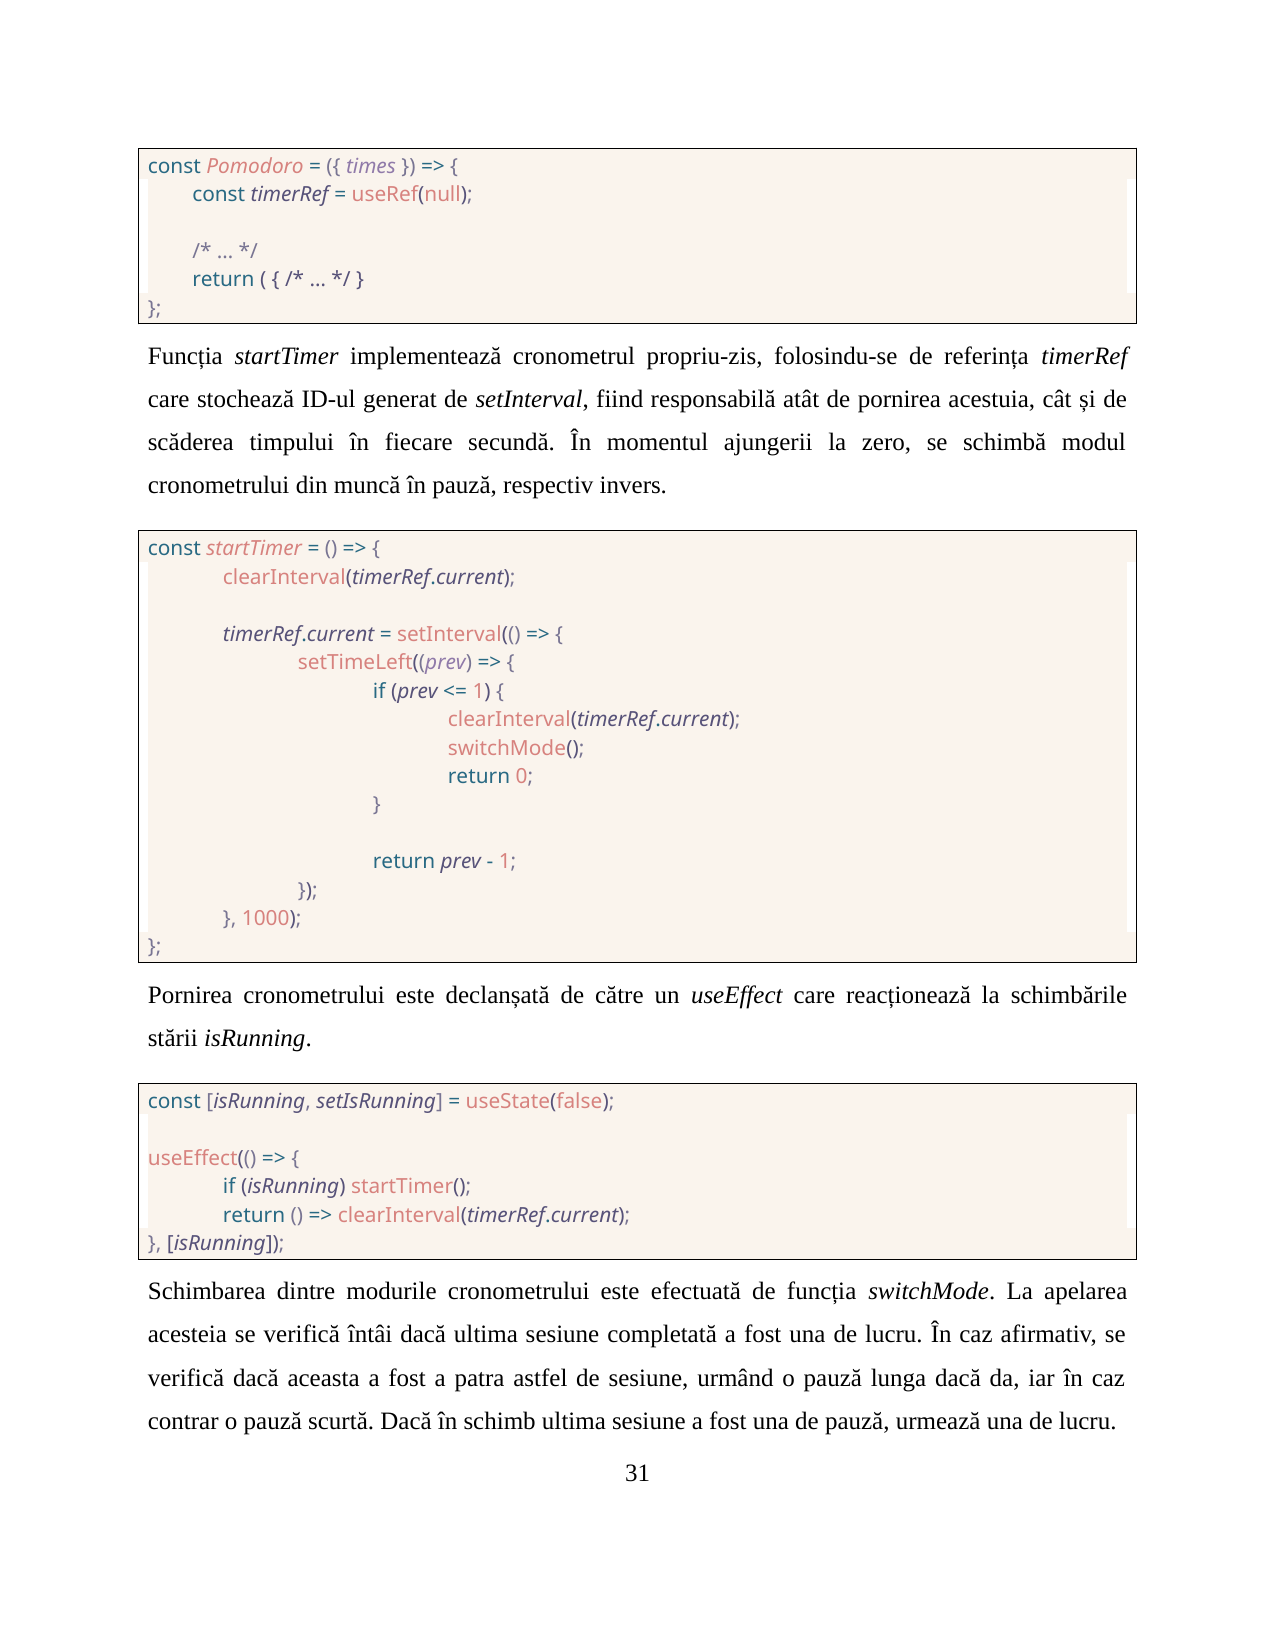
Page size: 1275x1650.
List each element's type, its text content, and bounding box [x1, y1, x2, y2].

text setTimeLeft((prev) => { [148, 647, 1127, 676]
text const Pomodoro = ({ times }) => { [139, 149, 1136, 179]
text clearInterval(timerRef.current); [148, 704, 1127, 733]
text }; [139, 928, 1136, 962]
text }; [139, 290, 1136, 323]
text }, 1000); [148, 903, 1127, 928]
text return prev - 1; [148, 846, 1127, 875]
text return () => clearInterval(timerRef.current); [148, 1200, 1127, 1225]
text switchMode(); [148, 733, 1127, 761]
text timerRef.current = setInterval(() => { [148, 619, 1127, 647]
text const [isRunning, setIsRunning] = useState(false); [139, 1084, 1136, 1114]
text Funcția startTimer implementează cronometrul propriu-zis, folosindu-se de referința timerRef care stochează ID-ul generat de setInterval, fiind responsabilă atât de pornirea acestuia, cât și de scăderea timpului în fiecare secundă. În momentul ajungerii la zero, se schimbă modul cronometrului din muncă în pauză, respectiv invers. [148, 341, 1127, 499]
text if (prev <= 1) { [148, 676, 1127, 704]
text const startTimer = () => { [139, 531, 1136, 562]
text /* … */ [148, 236, 1127, 264]
text Pornirea cronometrului este declanșată de către un useEffect care reacționează la schimbările stării isRunning. [148, 980, 1127, 1052]
text useEffect(() => { [148, 1143, 1127, 1171]
text }, [isRunning]); [139, 1225, 1136, 1259]
text const timerRef = useRef(null); [148, 179, 1127, 208]
text if (isRunning) startTimer(); [148, 1171, 1127, 1200]
text clearInterval(timerRef.current); [148, 562, 1127, 590]
text return ( { /* … */ } [148, 264, 1127, 290]
text } [148, 789, 1127, 818]
text Schimbarea dintre modurile cronometrului este efectuată de funcția switchMode. La apelarea acesteia se verifică întâi dacă ultima sesiune completată a fost una de lucru. În caz afirmativ, se verifică dacă aceasta a fost a patra astfel de sesiune, urmând o pauză lunga dacă da, iar în caz contrar o pauză scurtă. Dacă în schimb ultima sesiune a fost una de pauză, urmează una de lucru. [148, 1276, 1127, 1434]
text return 0; [148, 761, 1127, 789]
text }); [148, 875, 1127, 903]
